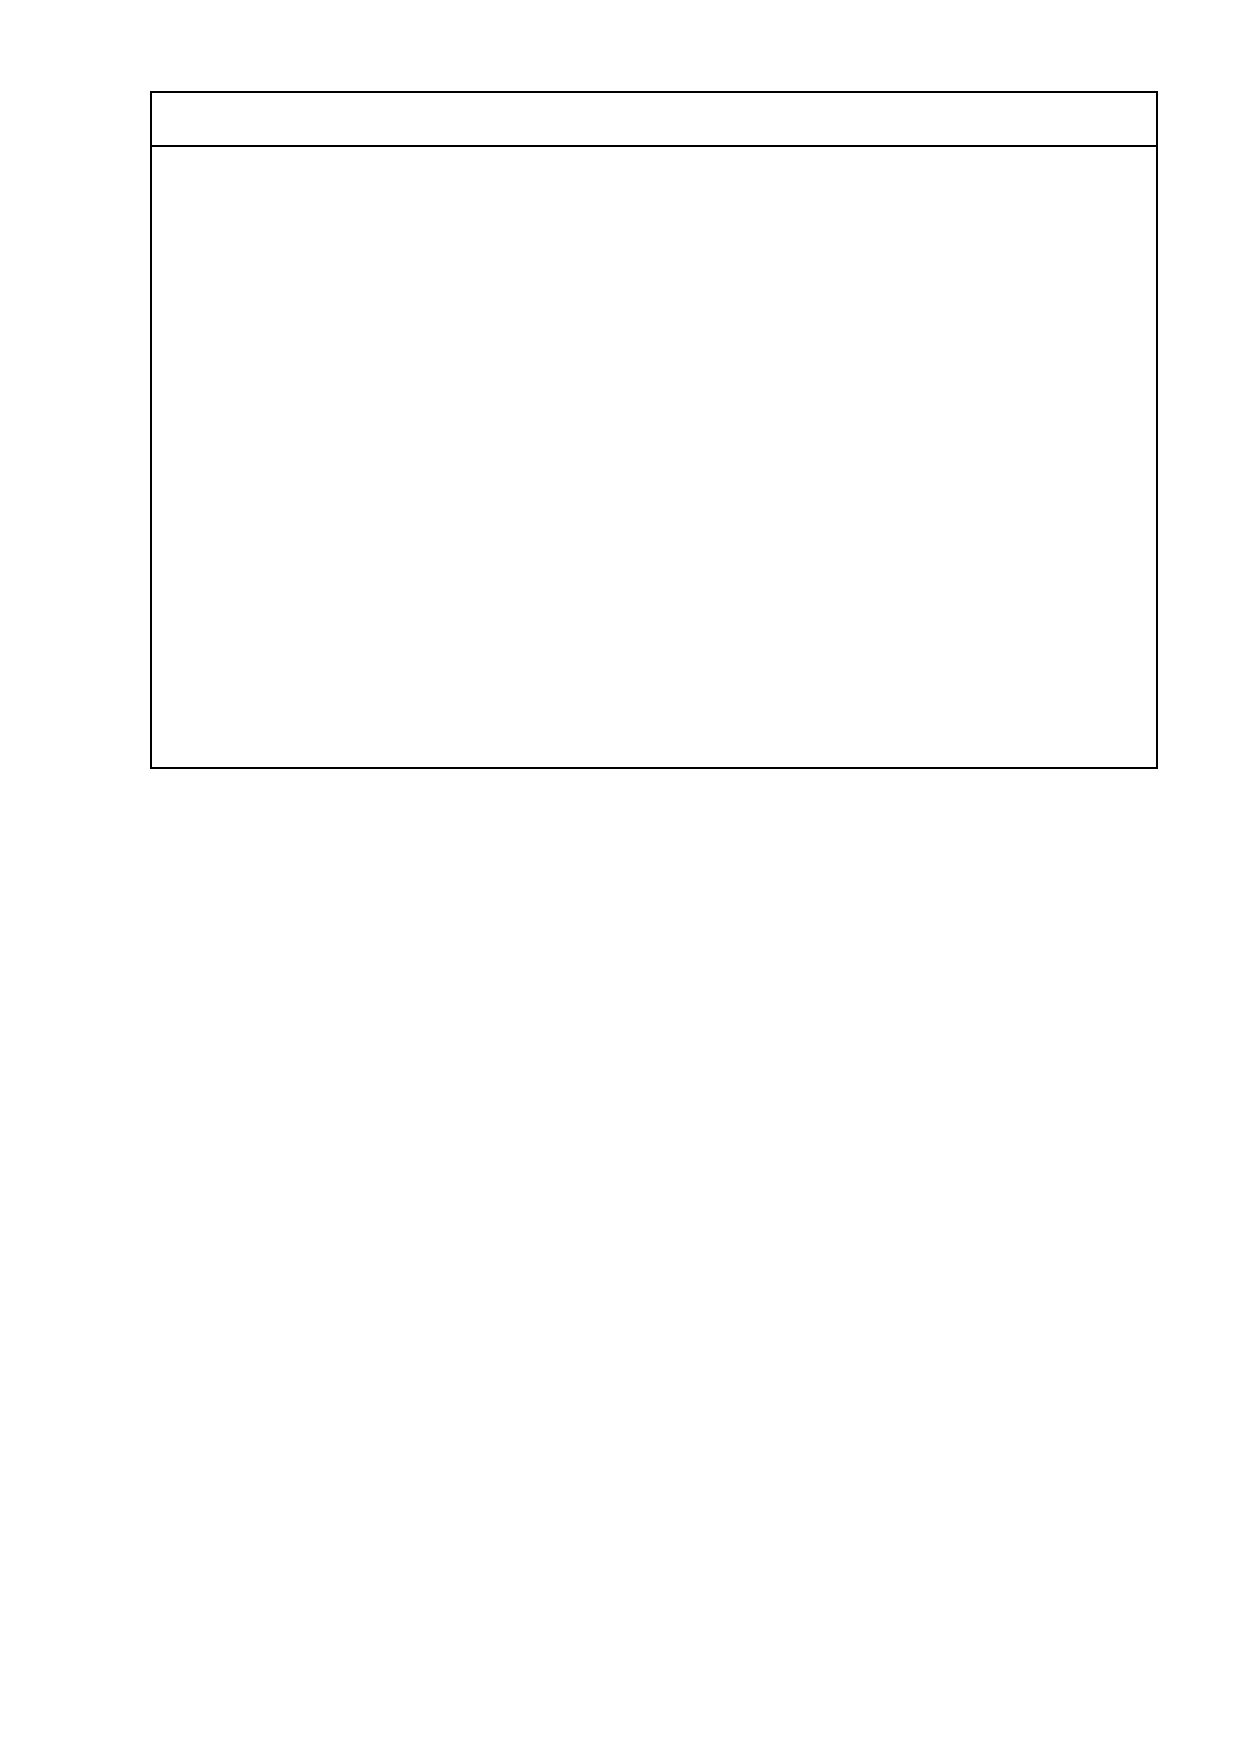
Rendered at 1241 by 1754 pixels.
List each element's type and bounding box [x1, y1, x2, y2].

table_cell [152, 147, 1156, 767]
table_cell [152, 93, 1156, 145]
